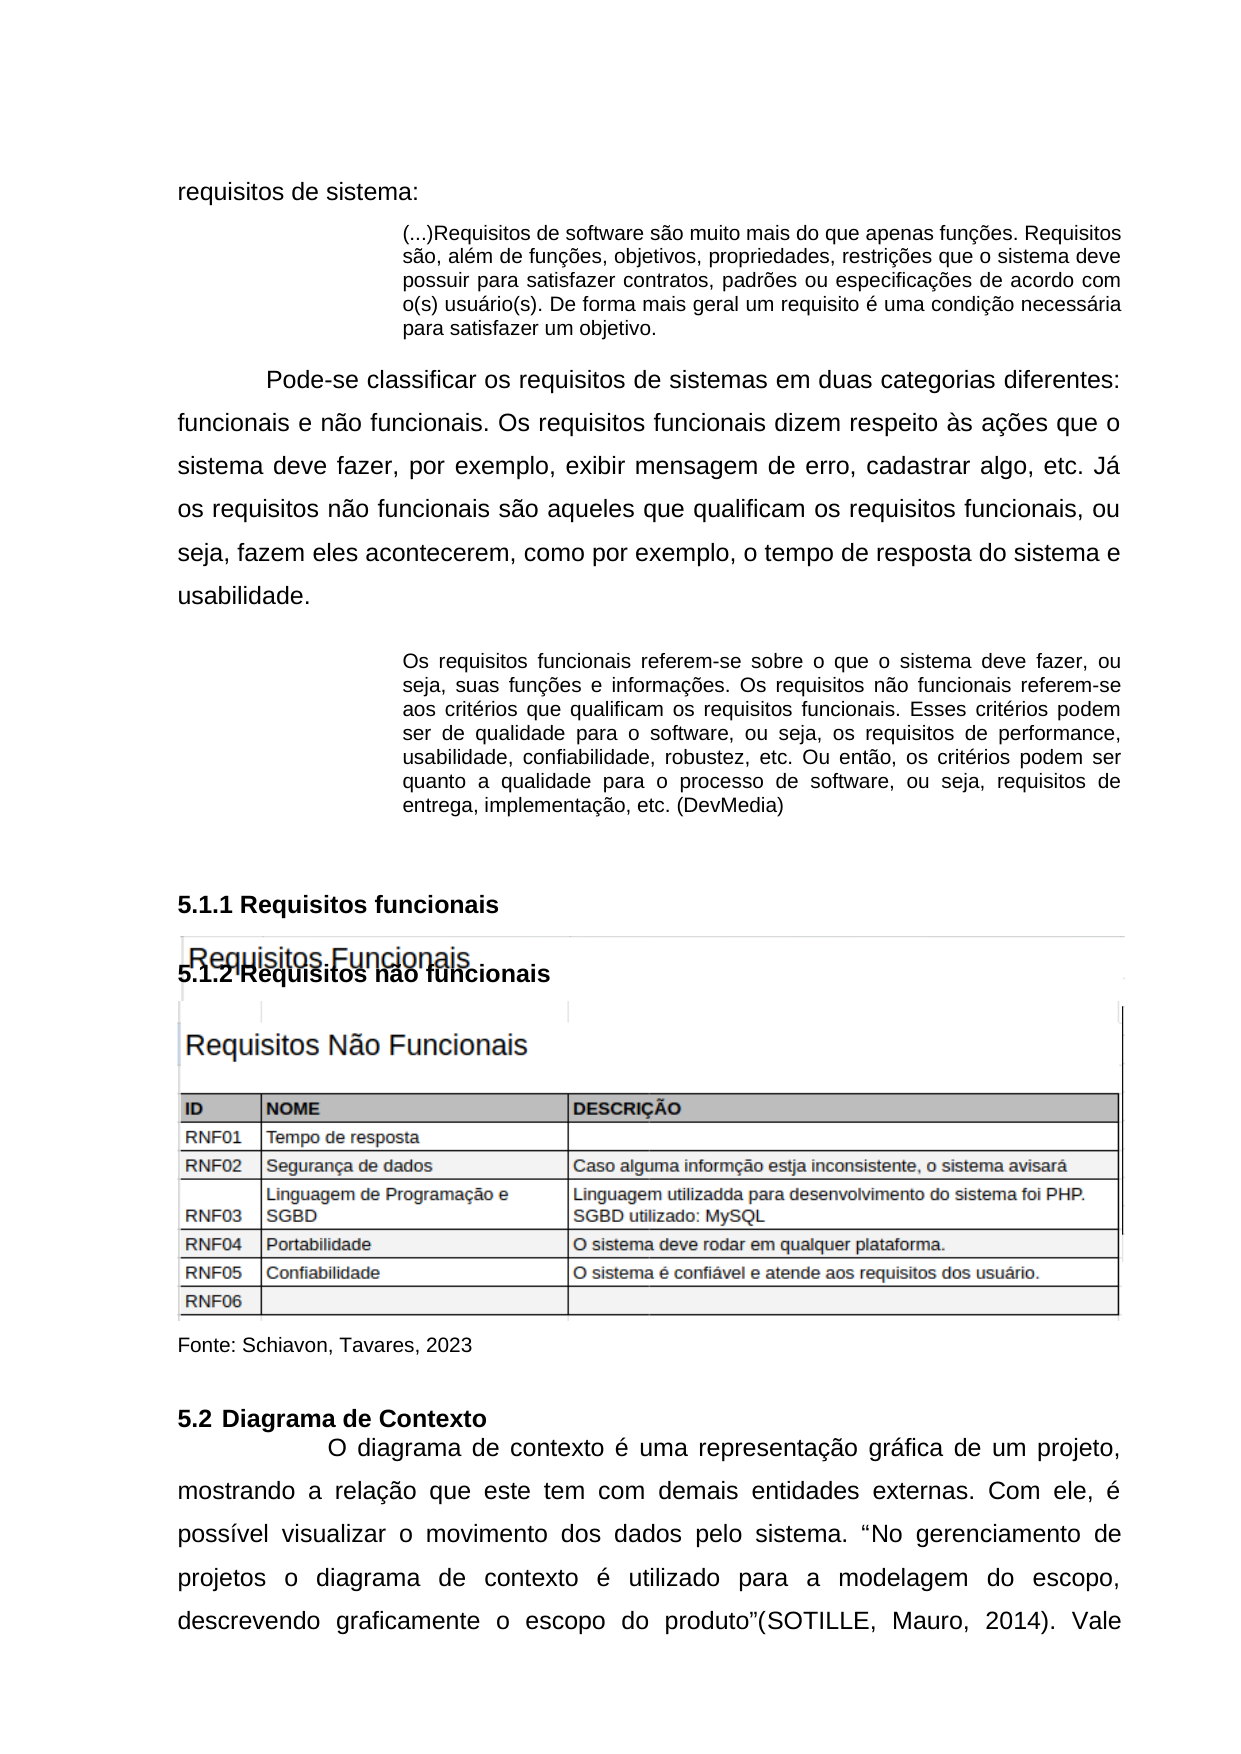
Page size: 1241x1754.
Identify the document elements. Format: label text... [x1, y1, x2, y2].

text Fonte: Schiavon, Tavares, 2023 [177, 1321, 1122, 1357]
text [177, 177, 1122, 206]
subtitle Diagrama de Contexto [177, 1404, 1122, 1433]
text Os requisitos funcionais referem-se sobre o que o sistema deve fazer, ou seja, suas funções e informações. Os requisitos não funcionais referem-se aos critérios que qualificam os requisitos funcionais. Esses critérios podem ser de qualidade para o software, ou seja, os requisitos de performance, usabilidade, confiabilidade, robustez, etc. Ou então, os critérios podem ser quanto a qualidade para o processo de software, ou seja, requisitos de entrega, implementação, etc. (DevMedia) [402, 649, 1122, 817]
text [177, 1591, 1122, 1634]
text (...)Requisitos de software são muito mais do que apenas funções. Requisitos são, além de funções, objetivos, propriedades, restrições que o sistema deve possuir para satisfazer contratos, padrões ou especificações de acordo com o(s) usuário(s). De forma mais geral um requisito é uma condição necessária para satisfazer um objetivo. [402, 220, 1122, 340]
subtitle 5.1.1 Requisitos funcionais [177, 891, 1122, 919]
text Pode-se classificar os requisitos de sistemas em duas categorias diferentes: funcionais e não funcionais. Os requisitos funcionais dizem respeito às ações que o sistema deve fazer, por exemplo, exibir mensagem de erro, cadastrar algo, etc. Já os requisitos não funcionais são aqueles que qualificam os requisitos funcionais, ou seja, fazem eles acontecerem, como por exemplo, o tempo de resposta do sistema e usabilidade. [177, 365, 1122, 609]
subtitle 5.1.2 Requisitos não funcionais [177, 959, 1122, 987]
picture [177, 936, 1125, 1321]
